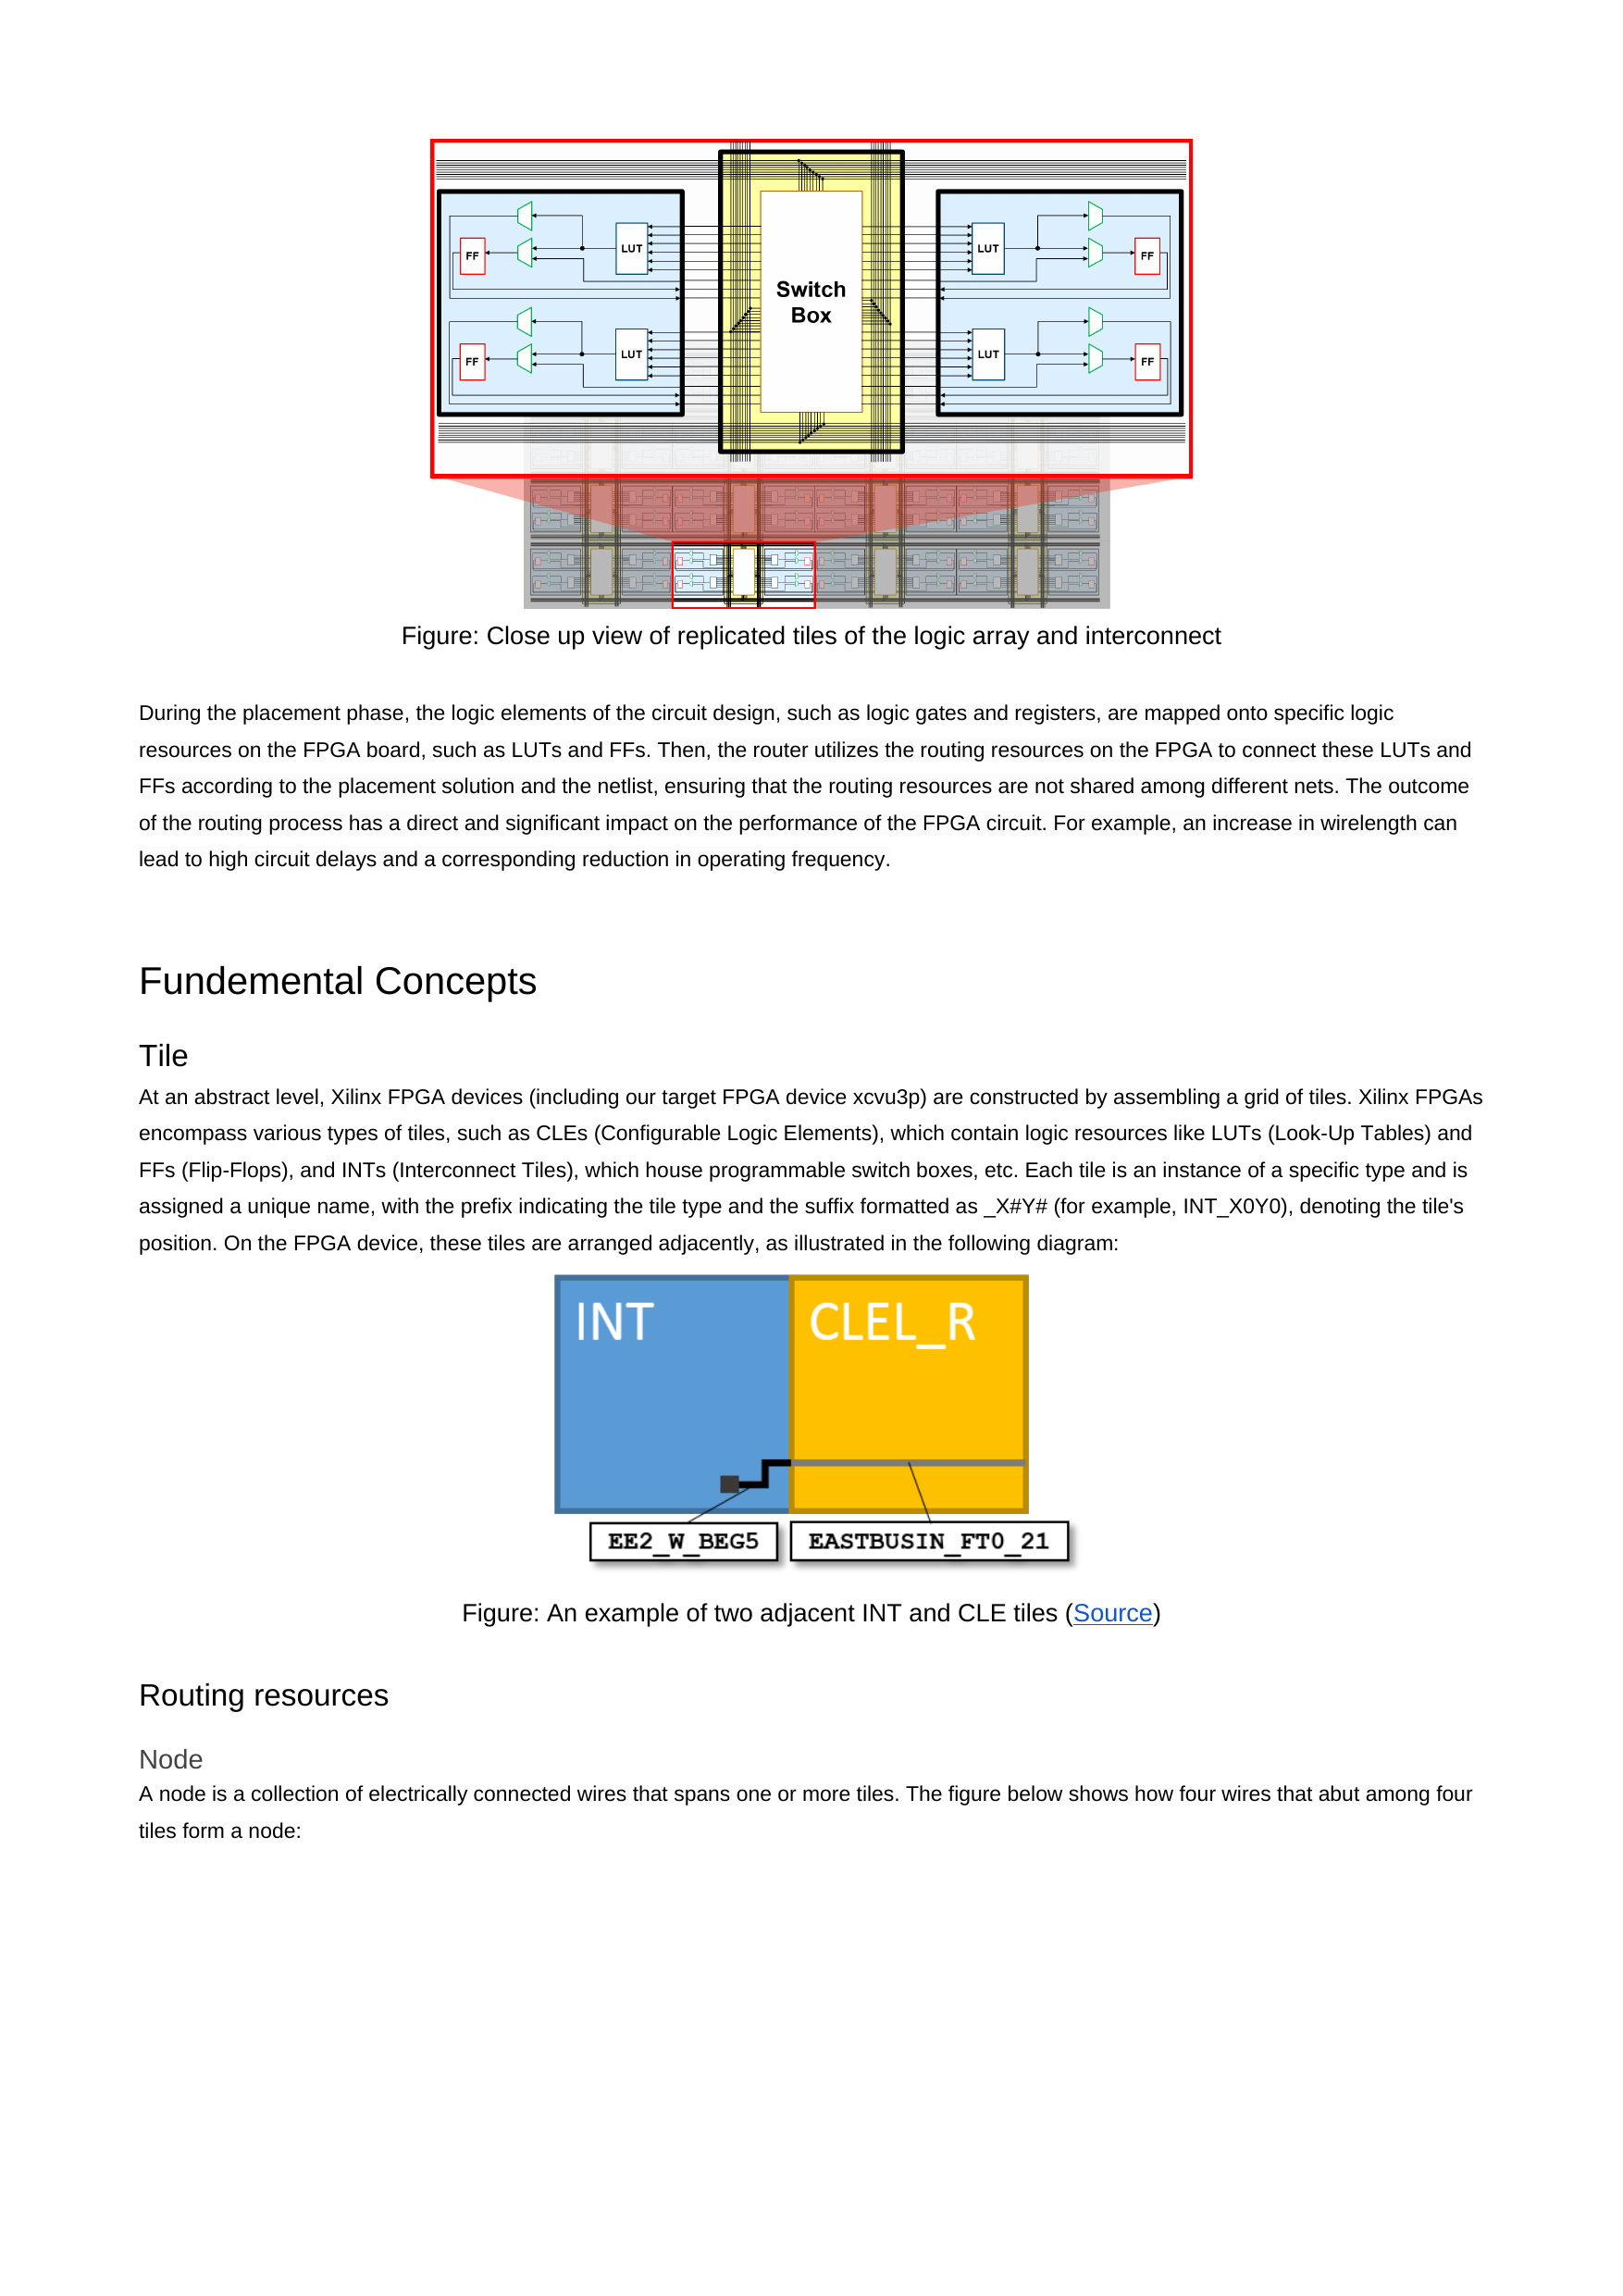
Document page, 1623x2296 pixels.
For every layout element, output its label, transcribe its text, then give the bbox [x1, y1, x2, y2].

text Figure: Close up view of replicated tiles of the logic array and interconnect [139, 621, 1484, 650]
subtitle Fundemental Concepts [139, 959, 1484, 1002]
text At an abstract level, Xilinx FPGA devices (including our target FPGA device xcvu3p) are constructed by assembling a grid of tiles. Xilinx FPGAs encompass various types of tiles, such as CLEs (Configurable Logic Elements), which contain logic resources like LUTs (Look-Up Tables) and FFs (Flip-Flops), and INTs (Interconnect Tiles), which house programmable switch boxes, etc. Each tile is an instance of a specific type and is assigned a unique name, with the prefix indicating the tile type and the suffix formatted as _X#Y# (for example, INT_X0Y0), denoting the tile's position. On the FPGA device, these tiles are arranged adjacently, as illustrated in the following diagram: [139, 1085, 1484, 1255]
picture [539, 1267, 1084, 1587]
text A node is a collection of electrically connected wires that spans one or more tiles. The figure below shows how four wires that abut among four tiles form a node: [139, 1781, 1484, 1843]
picture [429, 139, 1194, 609]
text Figure: An example of two adjacent INT and CLE tiles (Source) [139, 1598, 1484, 1628]
subtitle Routing resources [139, 1677, 1484, 1712]
subtitle Tile [139, 1037, 1484, 1073]
text During the placement phase, the logic elements of the circuit design, such as logic gates and registers, are mapped onto specific logic resources on the FPGA board, such as LUTs and FFs. Then, the router utilizes the routing resources on the FPGA to connect these LUTs and FFs according to the placement solution and the netlist, ensuring that the routing resources are not shared among different nets. The outcome of the routing process has a direct and significant impact on the performance of the FPGA circuit. For example, an increase in wirelength can lead to high circuit delays and a corresponding reduction in operating frequency. [139, 701, 1484, 871]
subtitle Node [139, 1743, 1484, 1774]
